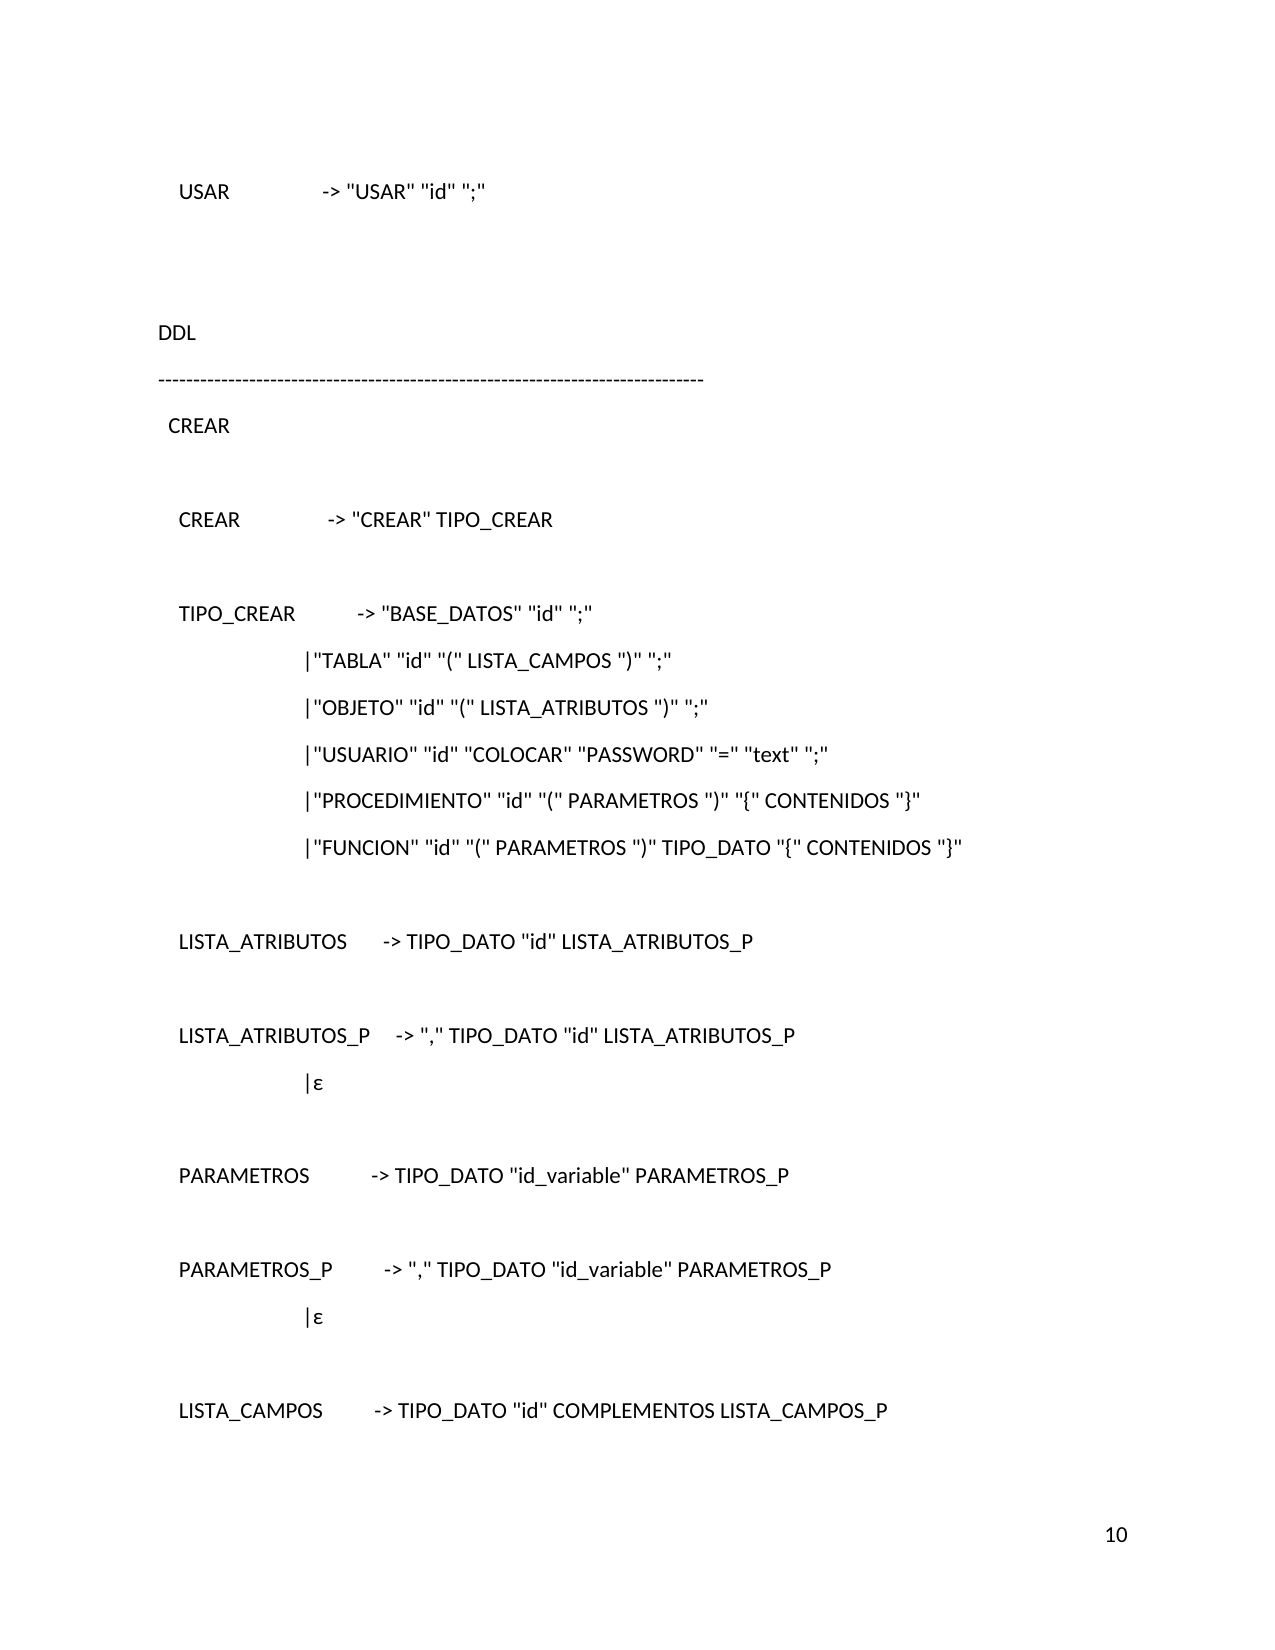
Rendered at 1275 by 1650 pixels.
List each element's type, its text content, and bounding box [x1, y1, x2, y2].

text |ε [148, 1068, 1127, 1096]
text PARAMETROS -> TIPO_DATO "id_variable" PARAMETROS_P [148, 1162, 1127, 1189]
text |"PROCEDIMIENTO" "id" "(" PARAMETROS ")" "{" CONTENIDOS "}" [148, 787, 1127, 814]
text LISTA_ATRIBUTOS_P -> "," TIPO_DATO "id" LISTA_ATRIBUTOS_P [148, 1021, 1127, 1049]
text |"FUNCION" "id" "(" PARAMETROS ")" TIPO_DATO "{" CONTENIDOS "}" [148, 833, 1127, 861]
text LISTA_ATRIBUTOS -> TIPO_DATO "id" LISTA_ATRIBUTOS_P [148, 927, 1127, 955]
text CREAR [148, 412, 1127, 439]
text DDL [148, 318, 1127, 346]
text TIPO_CREAR -> "BASE_DATOS" "id" ";" [148, 599, 1127, 627]
text |"OBJETO" "id" "(" LISTA_ATRIBUTOS ")" ";" [148, 693, 1127, 721]
text |"USUARIO" "id" "COLOCAR" "PASSWORD" "=" "text" ";" [148, 740, 1127, 768]
text |"TABLA" "id" "(" LISTA_CAMPOS ")" ";" [148, 646, 1127, 674]
text CREAR -> "CREAR" TIPO_CREAR [148, 505, 1127, 533]
text USAR -> "USAR" "id" ";" [148, 177, 1127, 205]
text PARAMETROS_P -> "," TIPO_DATO "id_variable" PARAMETROS_P [148, 1255, 1127, 1283]
text ------------------------------------------------------------------------------ [148, 365, 1127, 393]
text |ε [148, 1302, 1127, 1330]
text LISTA_CAMPOS -> TIPO_DATO "id" COMPLEMENTOS LISTA_CAMPOS_P [148, 1396, 1127, 1424]
